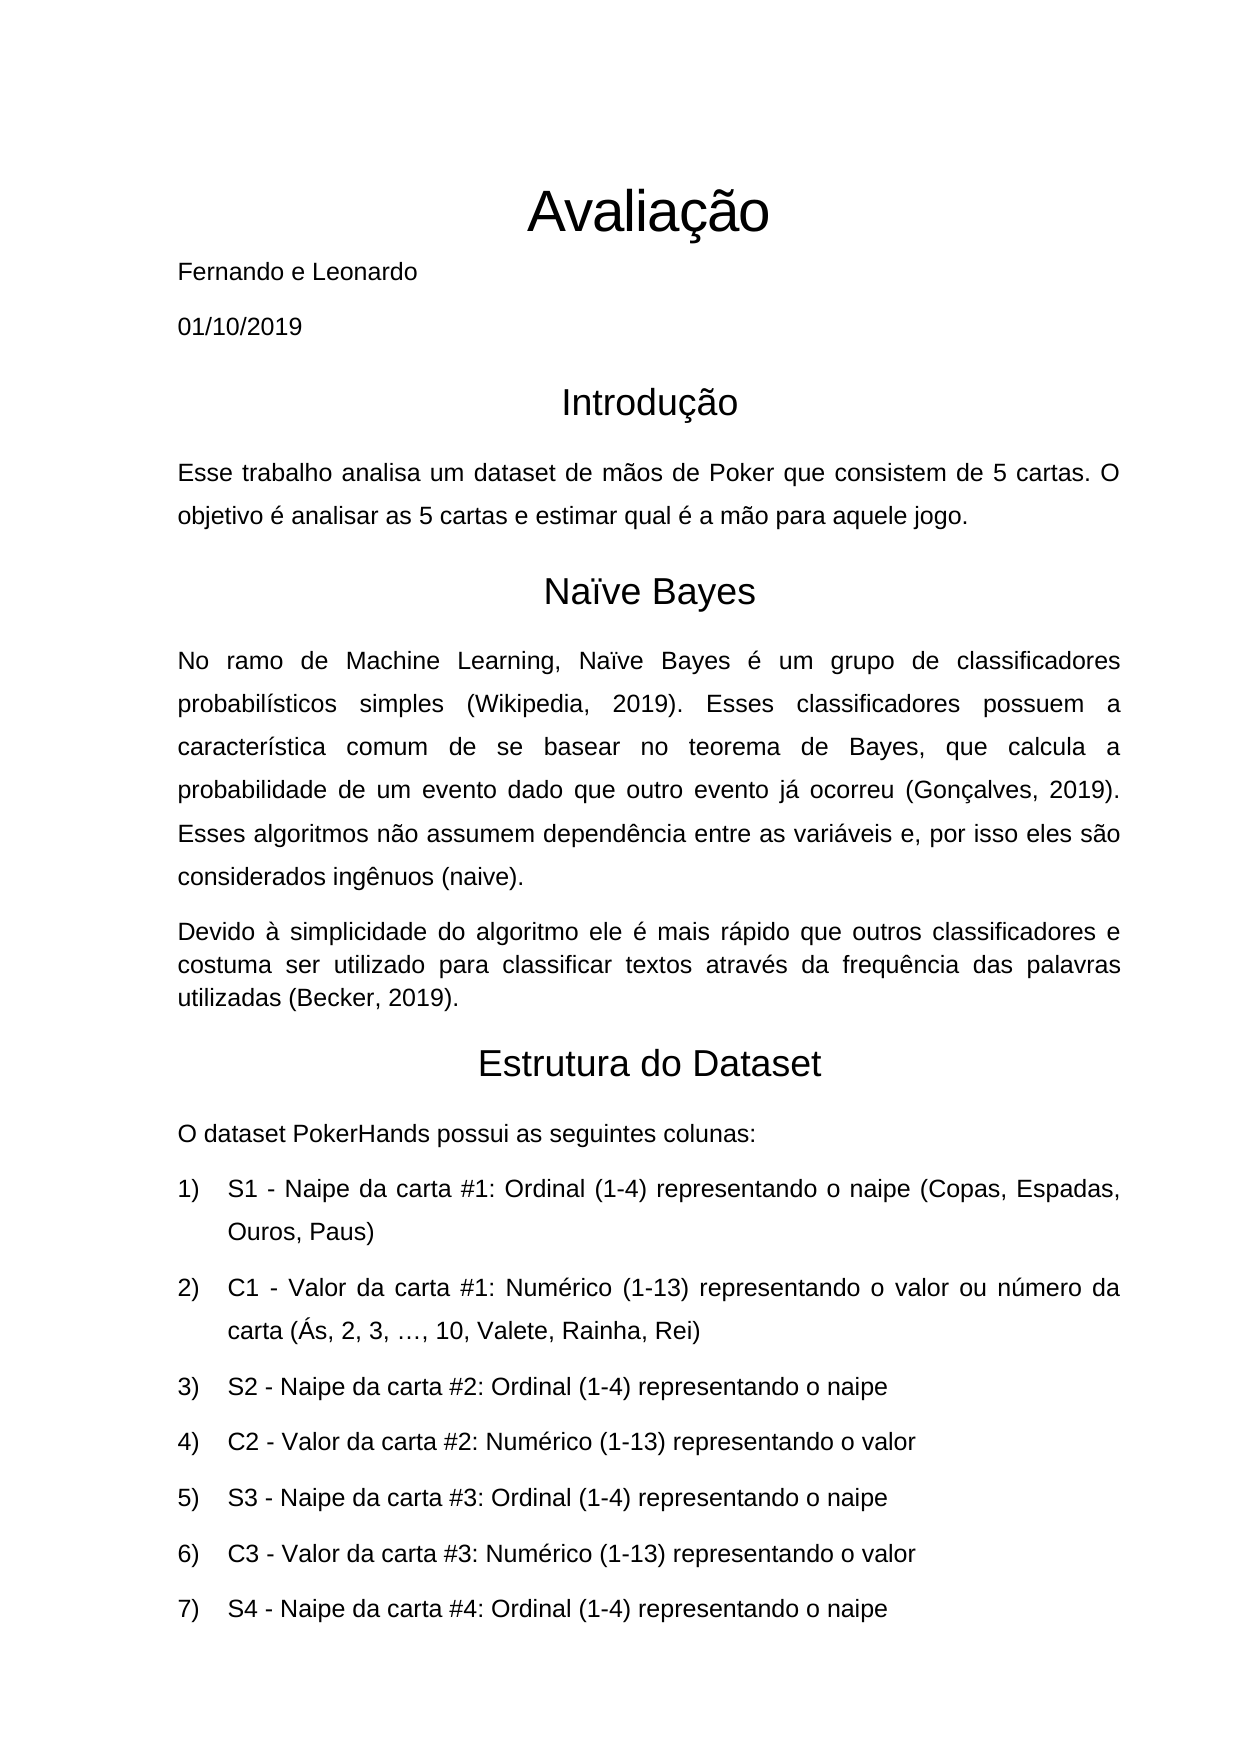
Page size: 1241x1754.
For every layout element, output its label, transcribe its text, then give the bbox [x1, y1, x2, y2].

list C1 - Valor da carta #1: Numérico (1-13) representando o valor ou número da carta (Ás, 2, 3, …, 10, Valete, Rainha, Rei) [177, 1273, 1122, 1345]
text Devido à simplicidade do algoritmo ele é mais rápido que outros classificadores e costuma ser utilizado para classificar textos através da frequência das palavras utilizadas (Becker, 2019). [177, 917, 1122, 1012]
subtitle Estrutura do Dataset [177, 1041, 1122, 1084]
subtitle Naïve Bayes [177, 569, 1122, 612]
list C3 - Valor da carta #3: Numérico (1-13) representando o valor [177, 1539, 1122, 1567]
list S3 - Naipe da carta #3: Ordinal (1-4) representando o naipe [177, 1483, 1122, 1512]
list C2 - Valor da carta #2: Numérico (1-13) representando o valor [177, 1427, 1122, 1456]
list S2 - Naipe da carta #2: Ordinal (1-4) representando o naipe [177, 1372, 1122, 1401]
list S4 - Naipe da carta #4: Ordinal (1-4) representando o naipe [177, 1594, 1122, 1623]
list S1 - Naipe da carta #1: Ordinal (1-4) representando o naipe (Copas, Espadas, Ouros, Paus) [177, 1174, 1122, 1246]
subtitle Introdução [177, 381, 1122, 424]
title Avaliação [177, 177, 1122, 244]
